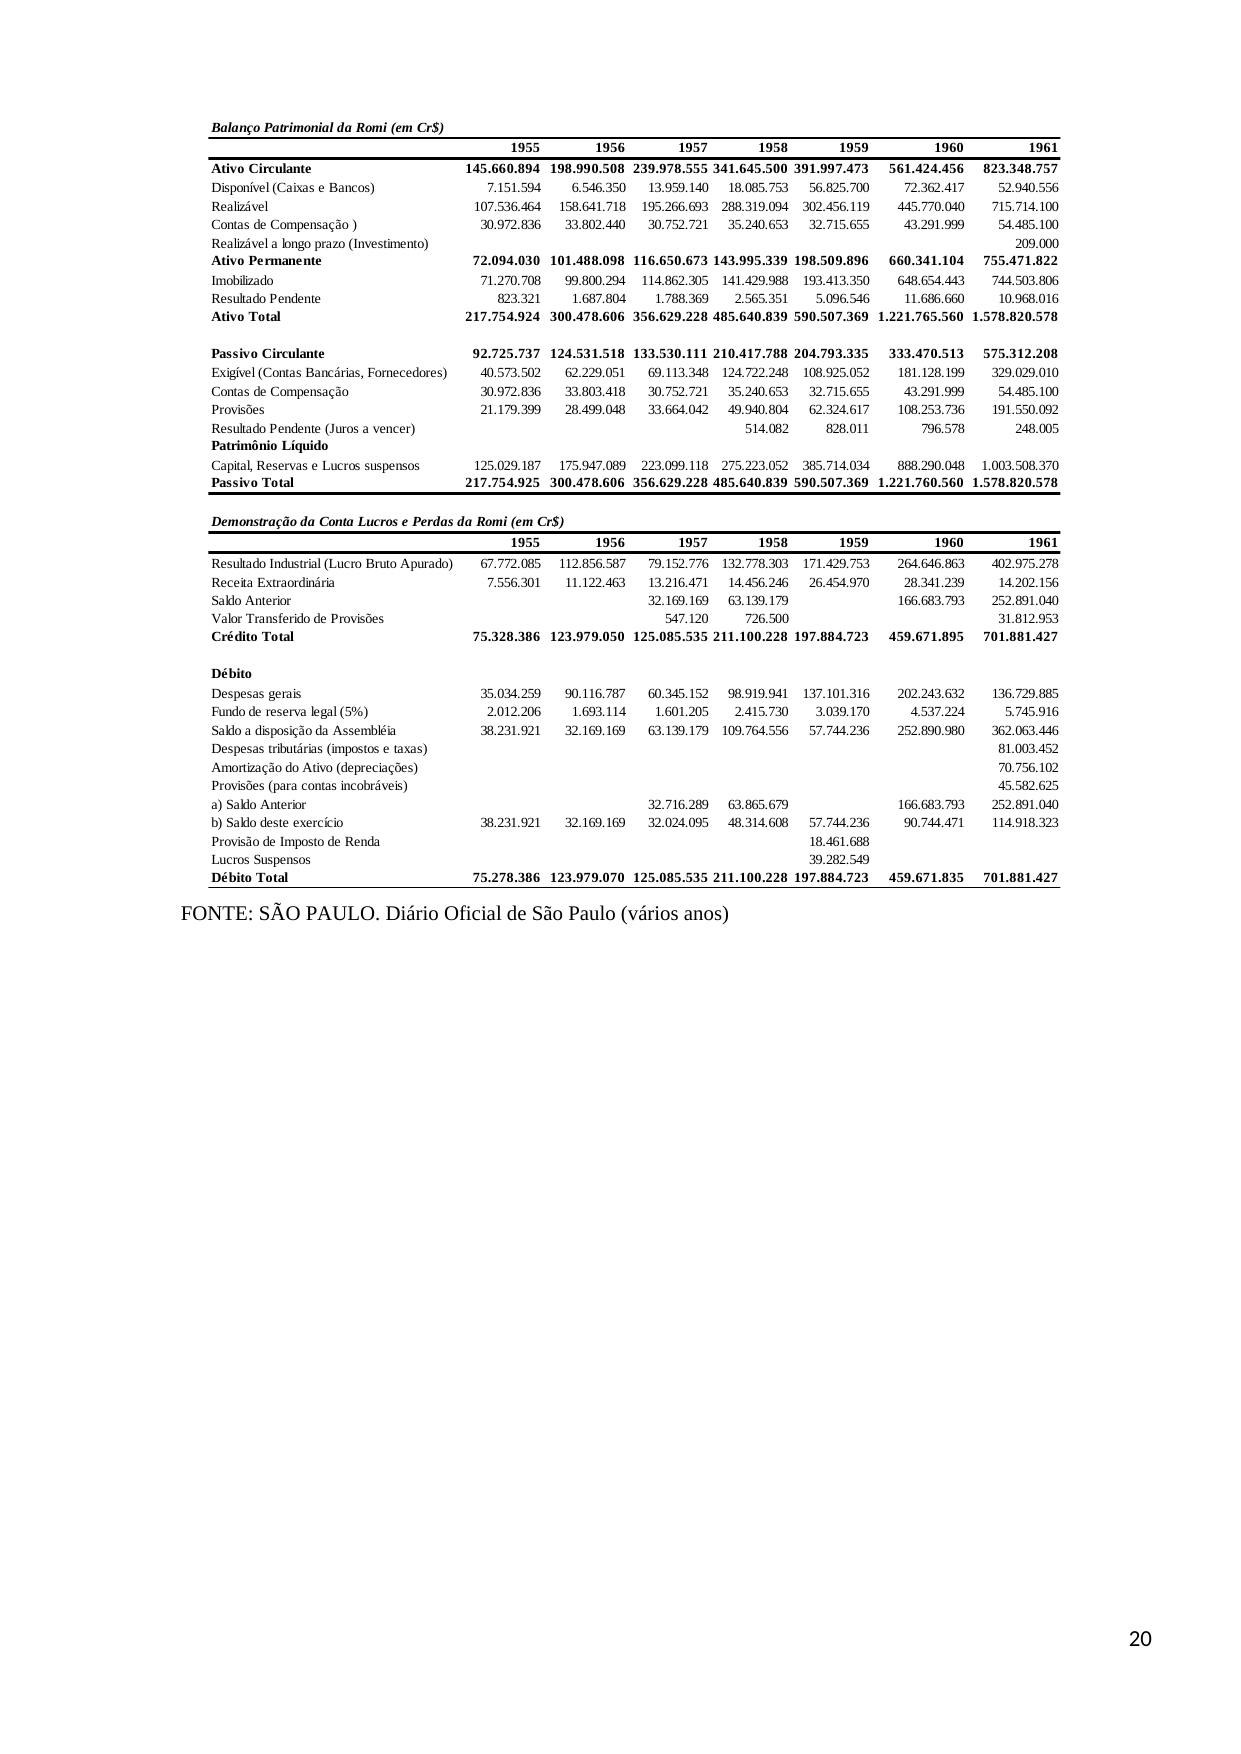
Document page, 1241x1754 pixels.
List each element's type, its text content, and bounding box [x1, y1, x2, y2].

text FONTE: SÃO PAULO. Diário Oficial de São Paulo (vários anos) [89, 901, 1152, 925]
